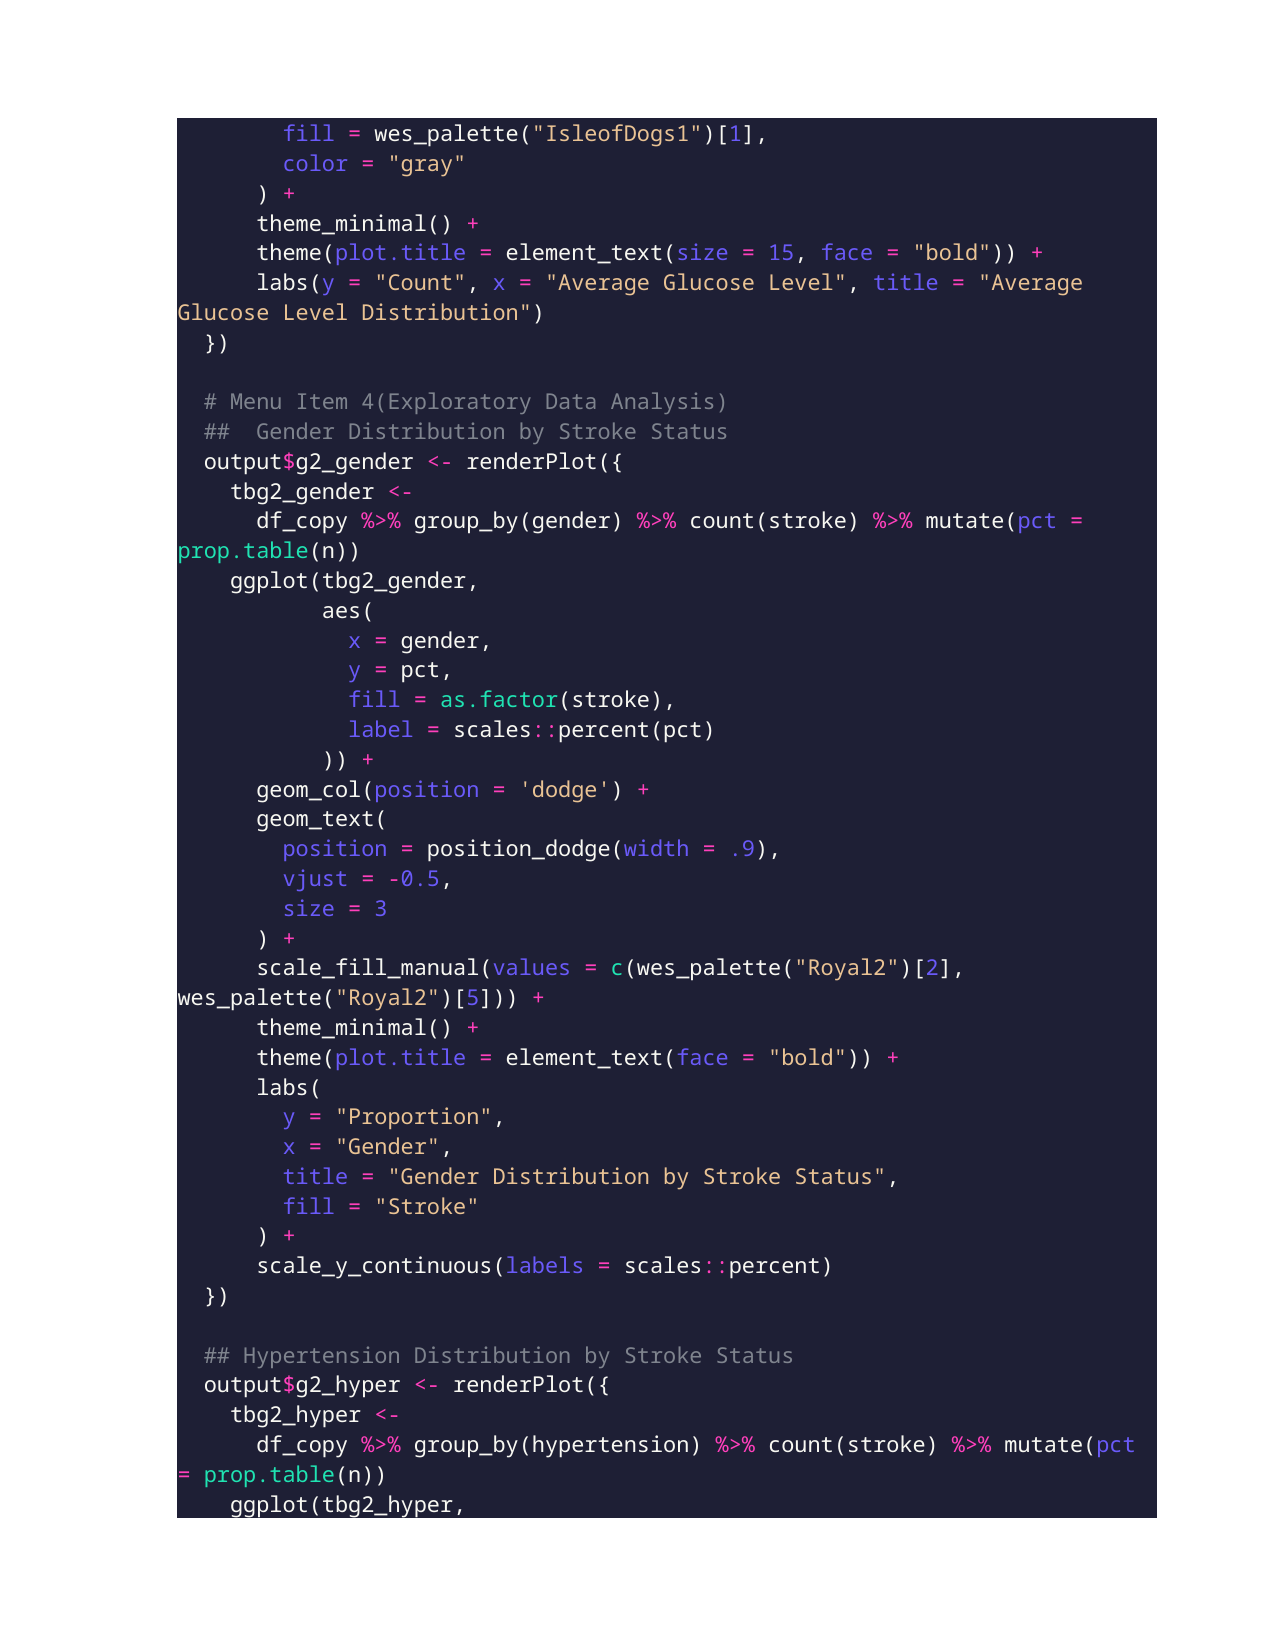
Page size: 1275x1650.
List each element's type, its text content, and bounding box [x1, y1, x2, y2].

text vjust = -0.5, [177, 863, 1157, 893]
text geom_col(position = 'dodge') + [177, 773, 1157, 803]
text labs(y = "Count", x = "Average Glucose Level", title = "Average Glucose Level Distribution") [177, 267, 1157, 327]
text x = gender, [177, 624, 1157, 654]
text df_copy %>% group_by(gender) %>% count(stroke) %>% mutate(pct = prop.table(n)) [177, 505, 1157, 565]
text theme(plot.title = element_text(size = 15, face = "bold")) + [177, 237, 1157, 267]
text size = 3 [177, 893, 1157, 922]
text ## Gender Distribution by Stroke Status [177, 416, 1157, 446]
text output$g2_hyper <- renderPlot({ [177, 1369, 1157, 1399]
text tbg2_gender <- [177, 476, 1157, 505]
text scale_fill_manual(values = c(wes_palette("Royal2")[2], wes_palette("Royal2")[5])) + [177, 952, 1157, 1012]
text x = "Gender", [177, 1131, 1157, 1161]
text y = "Proportion", [177, 1101, 1157, 1131]
text fill = "Stroke" [177, 1191, 1157, 1220]
text color = "gray" [177, 148, 1157, 178]
text ggplot(tbg2_hyper, [177, 1488, 1157, 1518]
text df_copy %>% group_by(hypertension) %>% count(stroke) %>% mutate(pct = prop.table(n)) [177, 1429, 1157, 1488]
text output$g2_gender <- renderPlot({ [177, 446, 1157, 476]
text scale_y_continuous(labels = scales::percent) [177, 1250, 1157, 1280]
text label = scales::percent(pct) [177, 714, 1157, 744]
text y = pct, [177, 654, 1157, 684]
text aes( [177, 595, 1157, 624]
text theme_minimal() + [177, 207, 1157, 237]
text title = "Gender Distribution by Stroke Status", [177, 1161, 1157, 1191]
text # Menu Item 4(Exploratory Data Analysis) [177, 386, 1157, 416]
text labs( [177, 1071, 1157, 1101]
text ) + [177, 922, 1157, 952]
text tbg2_hyper <- [177, 1399, 1157, 1429]
text fill = as.factor(stroke), [177, 684, 1157, 714]
text fill = wes_palette("IsleofDogs1")[1], [177, 118, 1157, 148]
text ggplot(tbg2_gender, [177, 565, 1157, 595]
text }) [177, 1280, 1157, 1310]
text geom_text( [177, 803, 1157, 833]
text ) + [177, 178, 1157, 207]
text }) [177, 327, 1157, 356]
text ## Hypertension Distribution by Stroke Status [177, 1339, 1157, 1369]
text theme(plot.title = element_text(face = "bold")) + [177, 1042, 1157, 1071]
text ) + [177, 1220, 1157, 1250]
text position = position_dodge(width = .9), [177, 833, 1157, 863]
text )) + [177, 744, 1157, 773]
text theme_minimal() + [177, 1012, 1157, 1042]
